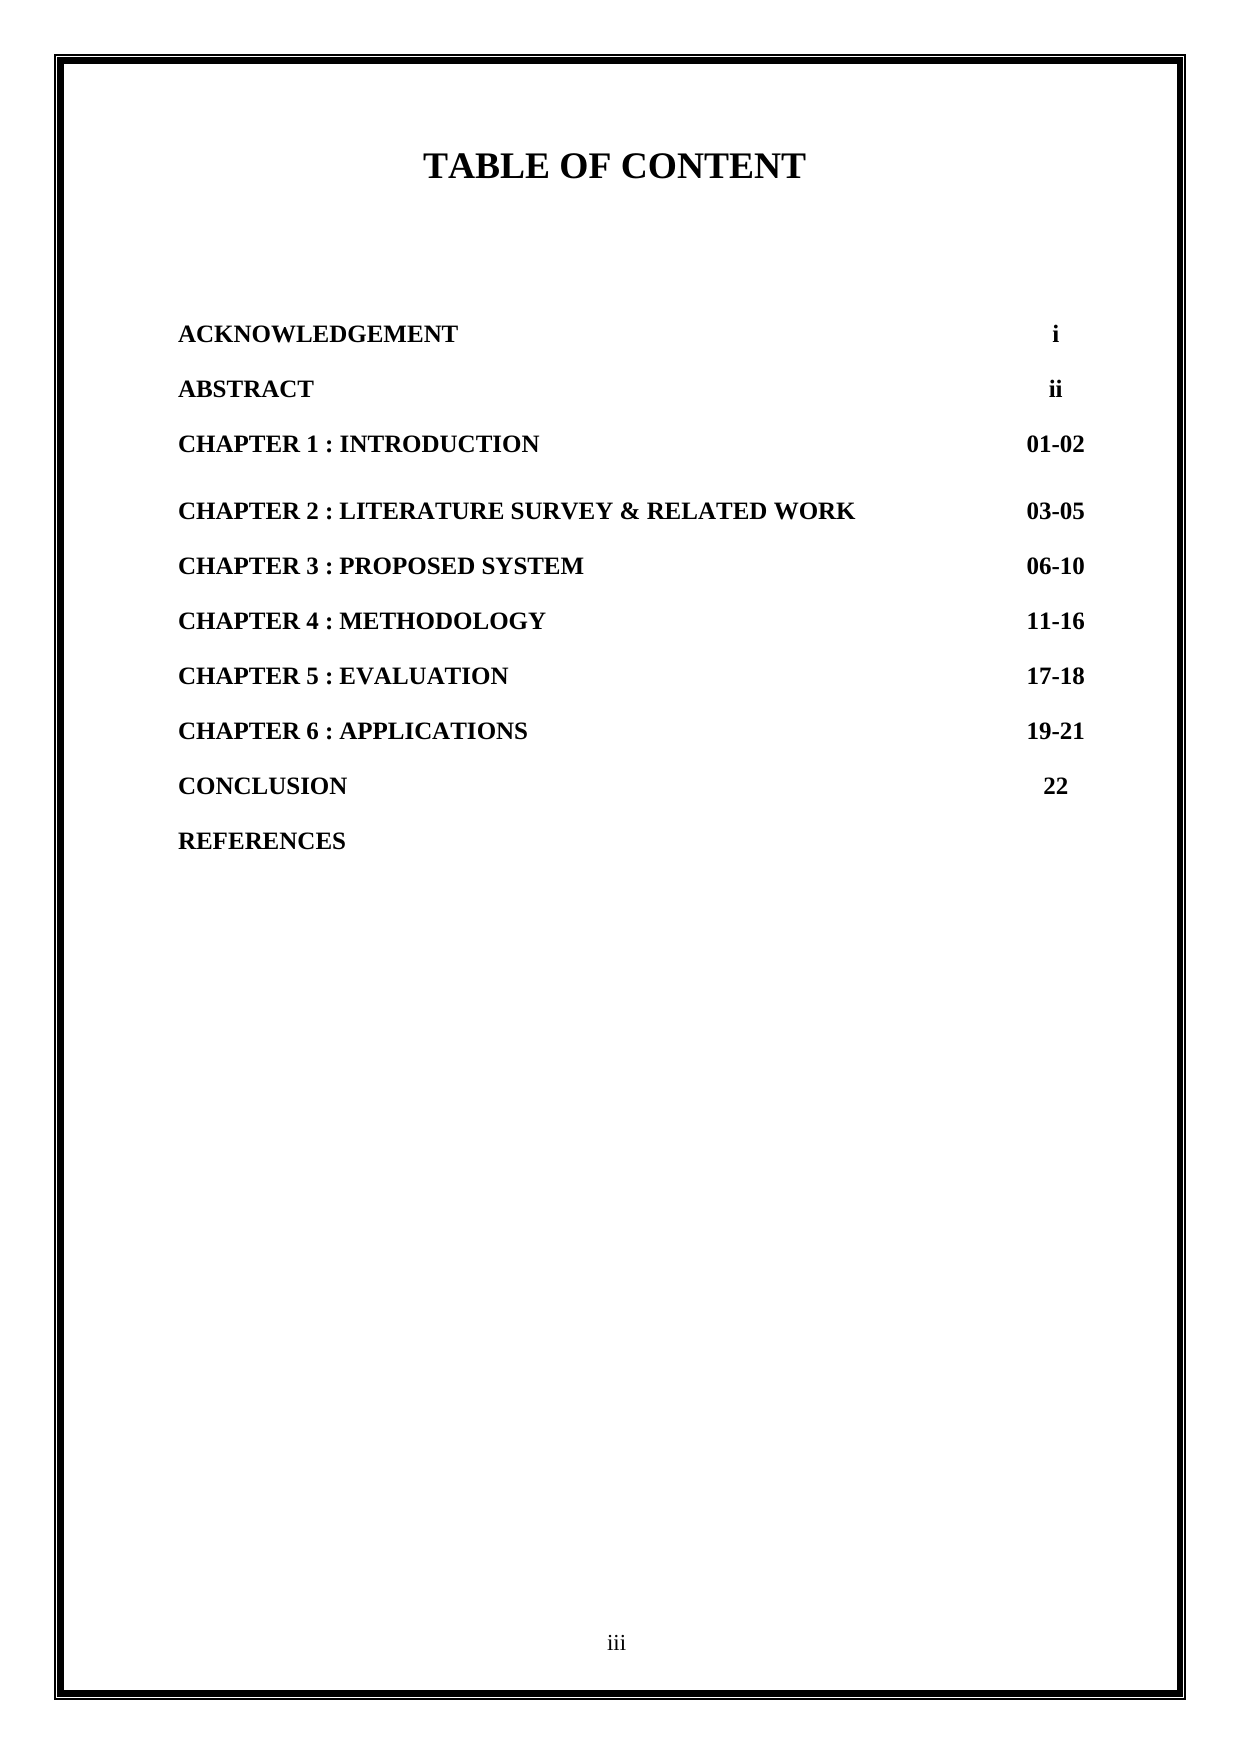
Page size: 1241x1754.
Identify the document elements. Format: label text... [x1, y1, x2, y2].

table_cell 11-16 [989, 606, 1122, 661]
table_cell CHAPTER 6 : APPLICATIONS [167, 716, 989, 771]
table_cell CHAPTER 4 : METHODOLOGY [167, 606, 989, 661]
table_cell 01-02 [989, 429, 1122, 496]
table_cell CONCLUSION [167, 771, 989, 826]
table_cell CHAPTER 3 : PROPOSED SYSTEM [167, 551, 989, 606]
table_cell ABSTRACT [167, 374, 989, 429]
table_cell 22 [989, 771, 1122, 826]
table_cell 06-10 [989, 551, 1122, 606]
table_header i [989, 319, 1122, 374]
table_header ACKNOWLEDGEMENT [167, 319, 989, 374]
table_cell ii [989, 374, 1122, 429]
table_cell CHAPTER 1 : INTRODUCTION [167, 429, 989, 496]
table_cell 17-18 [989, 661, 1122, 716]
table_cell REFERENCES [167, 826, 1122, 881]
subtitle TABLE OF CONTENT [217, 144, 1122, 187]
table_cell 03-05 [989, 496, 1122, 551]
table_cell 19-21 [989, 716, 1122, 771]
table_cell CHAPTER 2 : LITERATURE SURVEY & RELATED WORK [167, 496, 989, 551]
table_cell CHAPTER 5 : EVALUATION [167, 661, 989, 716]
